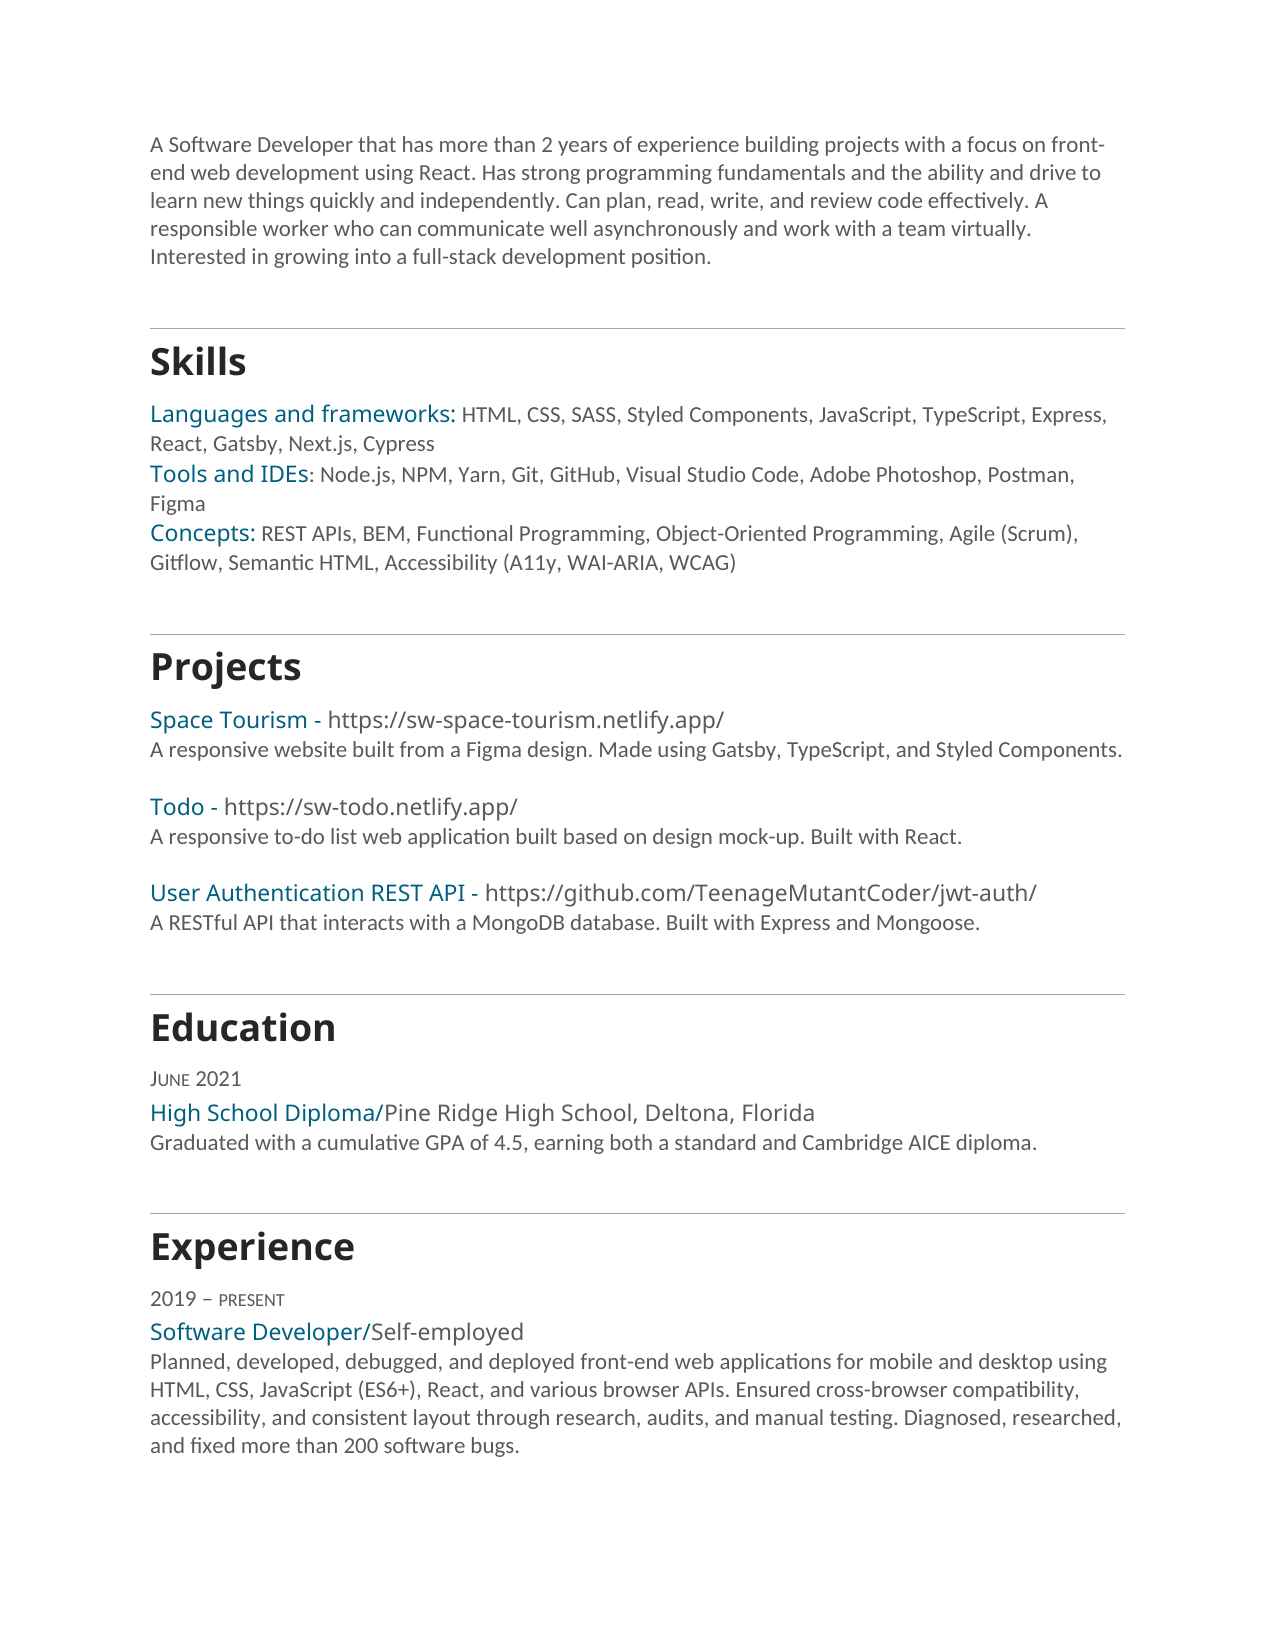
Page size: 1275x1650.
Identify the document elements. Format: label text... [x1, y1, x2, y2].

text Tools and IDEs: Node.js, NPM, Yarn, Git, GitHub, Visual Studio Code, Adobe Photoshop, Postman, Figma [150, 458, 1125, 517]
subtitle User Authentication REST API - https://github.com/TeenageMutantCoder/jwt-auth/ [150, 877, 1125, 908]
subtitle June 2021 [150, 1064, 1125, 1092]
text A responsive website built from a Figma design. Made using Gatsby, TypeScript, and Styled Components. [150, 736, 1125, 763]
subtitle High School Diploma/Pine Ridge High School, Deltona, Florida [150, 1097, 1125, 1128]
text Planned, developed, debugged, and deployed front-end web applications for mobile and desktop using HTML, CSS, JavaScript (ES6+), React, and various browser APIs. Ensured cross-browser compatibility, accessibility, and consistent layout through research, audits, and manual testing. Diagnosed, researched, and fixed more than 200 software bugs. [150, 1347, 1125, 1459]
text A RESTful API that interacts with a MongoDB database. Built with Express and Mongoose. [150, 908, 1125, 936]
subtitle Todo - https://sw-todo.netlify.app/ [150, 791, 1125, 822]
text Languages and frameworks: HTML, CSS, SASS, Styled Components, JavaScript, TypeScript, Express, React, Gatsby, Next.js, Cypress [150, 398, 1125, 458]
subtitle Skills [150, 329, 1125, 386]
subtitle Space Tourism - https://sw-space-tourism.netlify.app/ [150, 704, 1125, 736]
text A Software Developer that has more than 2 years of experience building projects with a focus on front-end web development using React. Has strong programming fundamentals and the ability and drive to learn new things quickly and independently. Can plan, read, write, and review code effectively. A responsible worker who can communicate well asynchronously and work with a team virtually. Interested in growing into a full-stack development position. [150, 130, 1125, 270]
text Graduated with a cumulative GPA of 4.5, earning both a standard and Cambridge AICE diploma. [150, 1128, 1125, 1156]
subtitle 2019 – present [150, 1284, 1125, 1312]
subtitle Software Developer/Self-employed [150, 1316, 1125, 1347]
text Concepts: REST APIs, BEM, Functional Programming, Object-Oriented Programming, Agile (Scrum), Gitflow, Semantic HTML, Accessibility (A11y, WAI-ARIA, WCAG) [150, 517, 1125, 576]
subtitle Experience [150, 1214, 1125, 1271]
text A responsive to-do list web application built based on design mock-up. Built with React. [150, 822, 1125, 850]
subtitle Projects [150, 635, 1125, 692]
subtitle Education [150, 995, 1125, 1052]
